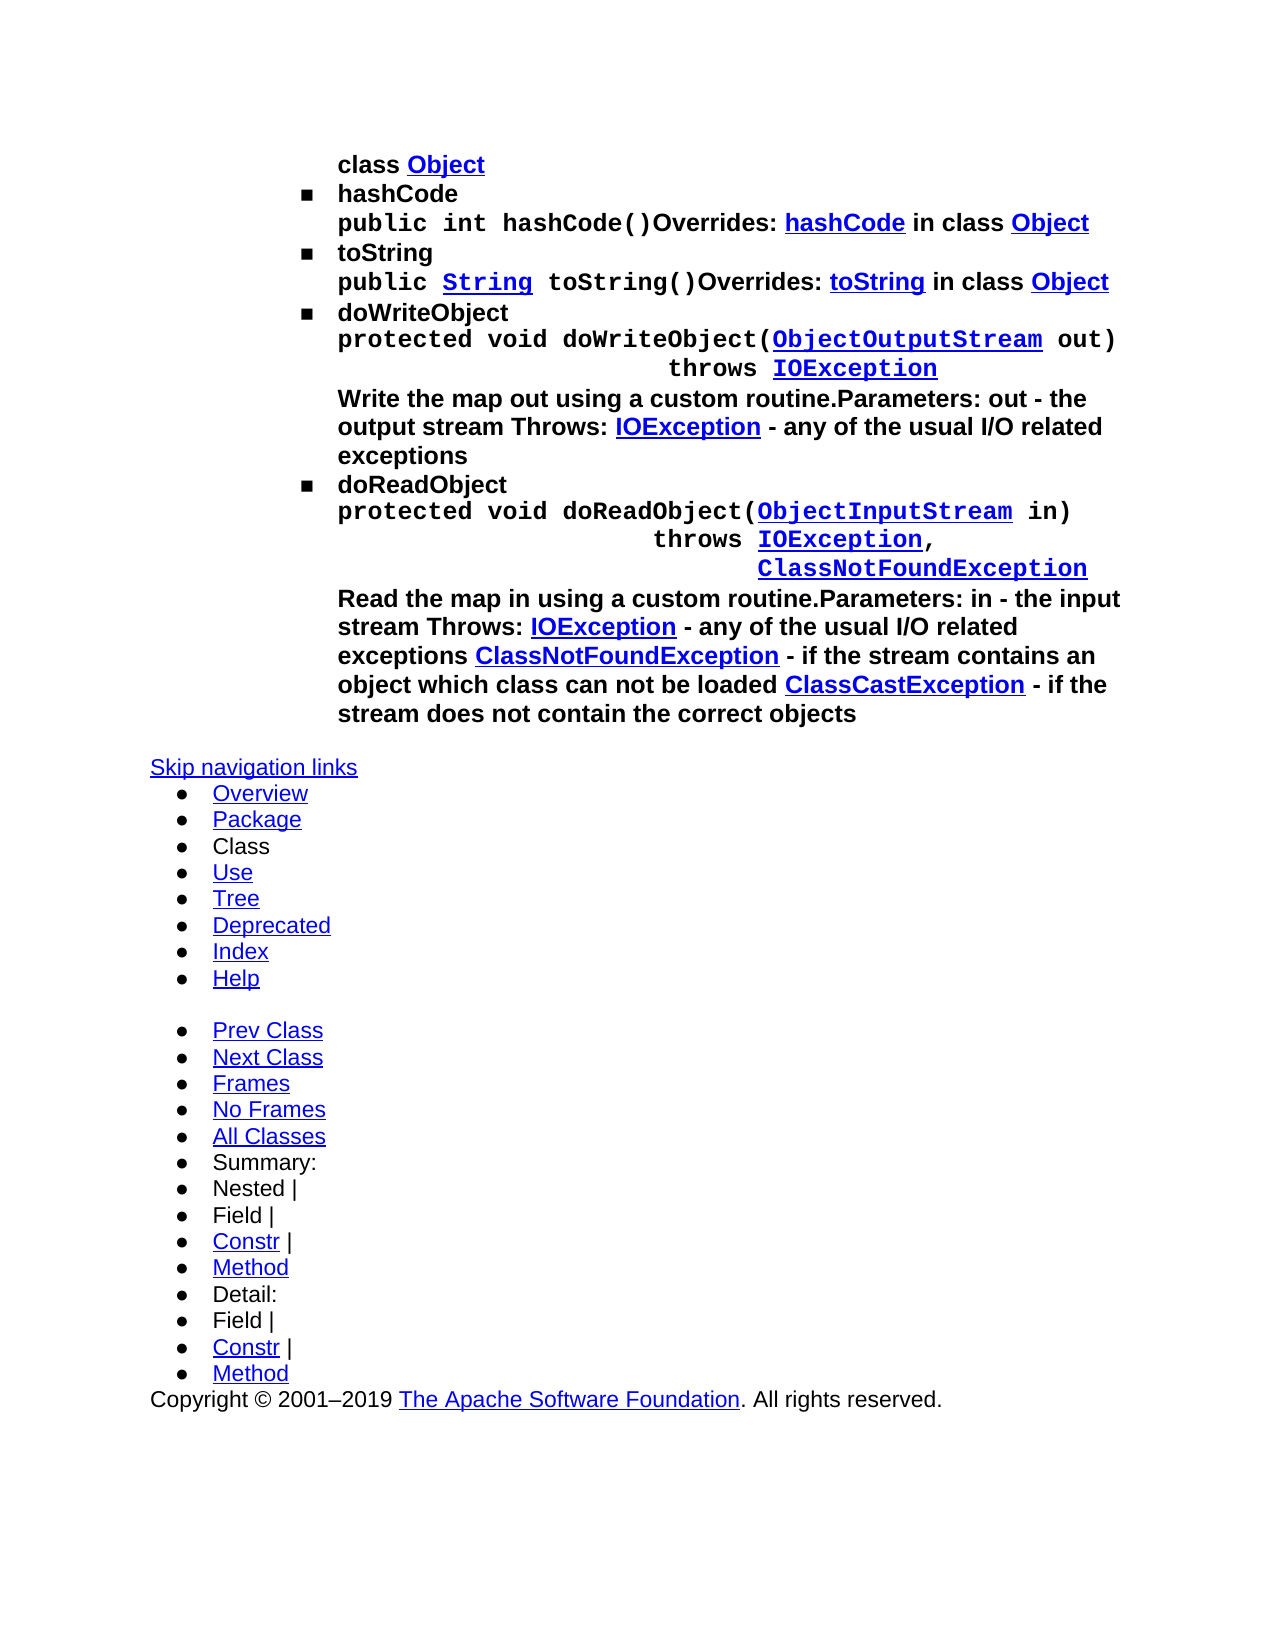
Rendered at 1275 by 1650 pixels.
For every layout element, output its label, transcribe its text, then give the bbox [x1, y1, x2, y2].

list All Classes [175, 1123, 1125, 1149]
list Summary: [175, 1149, 1125, 1175]
list Deprecated [175, 912, 1125, 938]
list Prev Class [175, 1017, 1125, 1043]
list Detail: [175, 1281, 1125, 1307]
list No Frames [175, 1096, 1125, 1123]
list Constr | [175, 1228, 1125, 1254]
list Tree [175, 885, 1125, 912]
list Frames [175, 1070, 1125, 1096]
list Use [175, 859, 1125, 885]
list Field | [175, 1202, 1125, 1228]
list Method [175, 1360, 1125, 1386]
list Method [175, 1254, 1125, 1281]
list Field | [175, 1307, 1125, 1333]
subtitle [300, 150, 1125, 179]
list Index [175, 938, 1125, 964]
list Constr | [175, 1333, 1125, 1360]
list Class [175, 833, 1125, 859]
list Package [175, 806, 1125, 833]
text Copyright © 2001–2019 The Apache Software Foundation. All rights reserved. [150, 1386, 1125, 1412]
subtitle toString public String toString()Overrides: toString in class Object [300, 238, 1125, 298]
subtitle hashCode public int hashCode()Overrides: hashCode in class Object [300, 179, 1125, 238]
subtitle doReadObject protected void doReadObject(ObjectInputStream in) throws IOException, ClassNotFoundException Read the map in using a custom routine.Parameters: in - the input stream Throws: IOException - any of the usual I/O related exceptions ClassNotFoundException - if the stream contains an object which class can not be loaded ClassCastException - if the stream does not contain the correct objects [300, 470, 1125, 727]
list Help [175, 964, 1125, 991]
list Nested | [175, 1175, 1125, 1202]
subtitle doWriteObject protected void doWriteObject(ObjectOutputStream out) throws IOException Write the map out using a custom routine.Parameters: out - the output stream Throws: IOException - any of the usual I/O related exceptions [300, 298, 1125, 470]
text Skip navigation links [150, 754, 1125, 780]
list Overview [175, 780, 1125, 806]
list Next Class [175, 1043, 1125, 1070]
